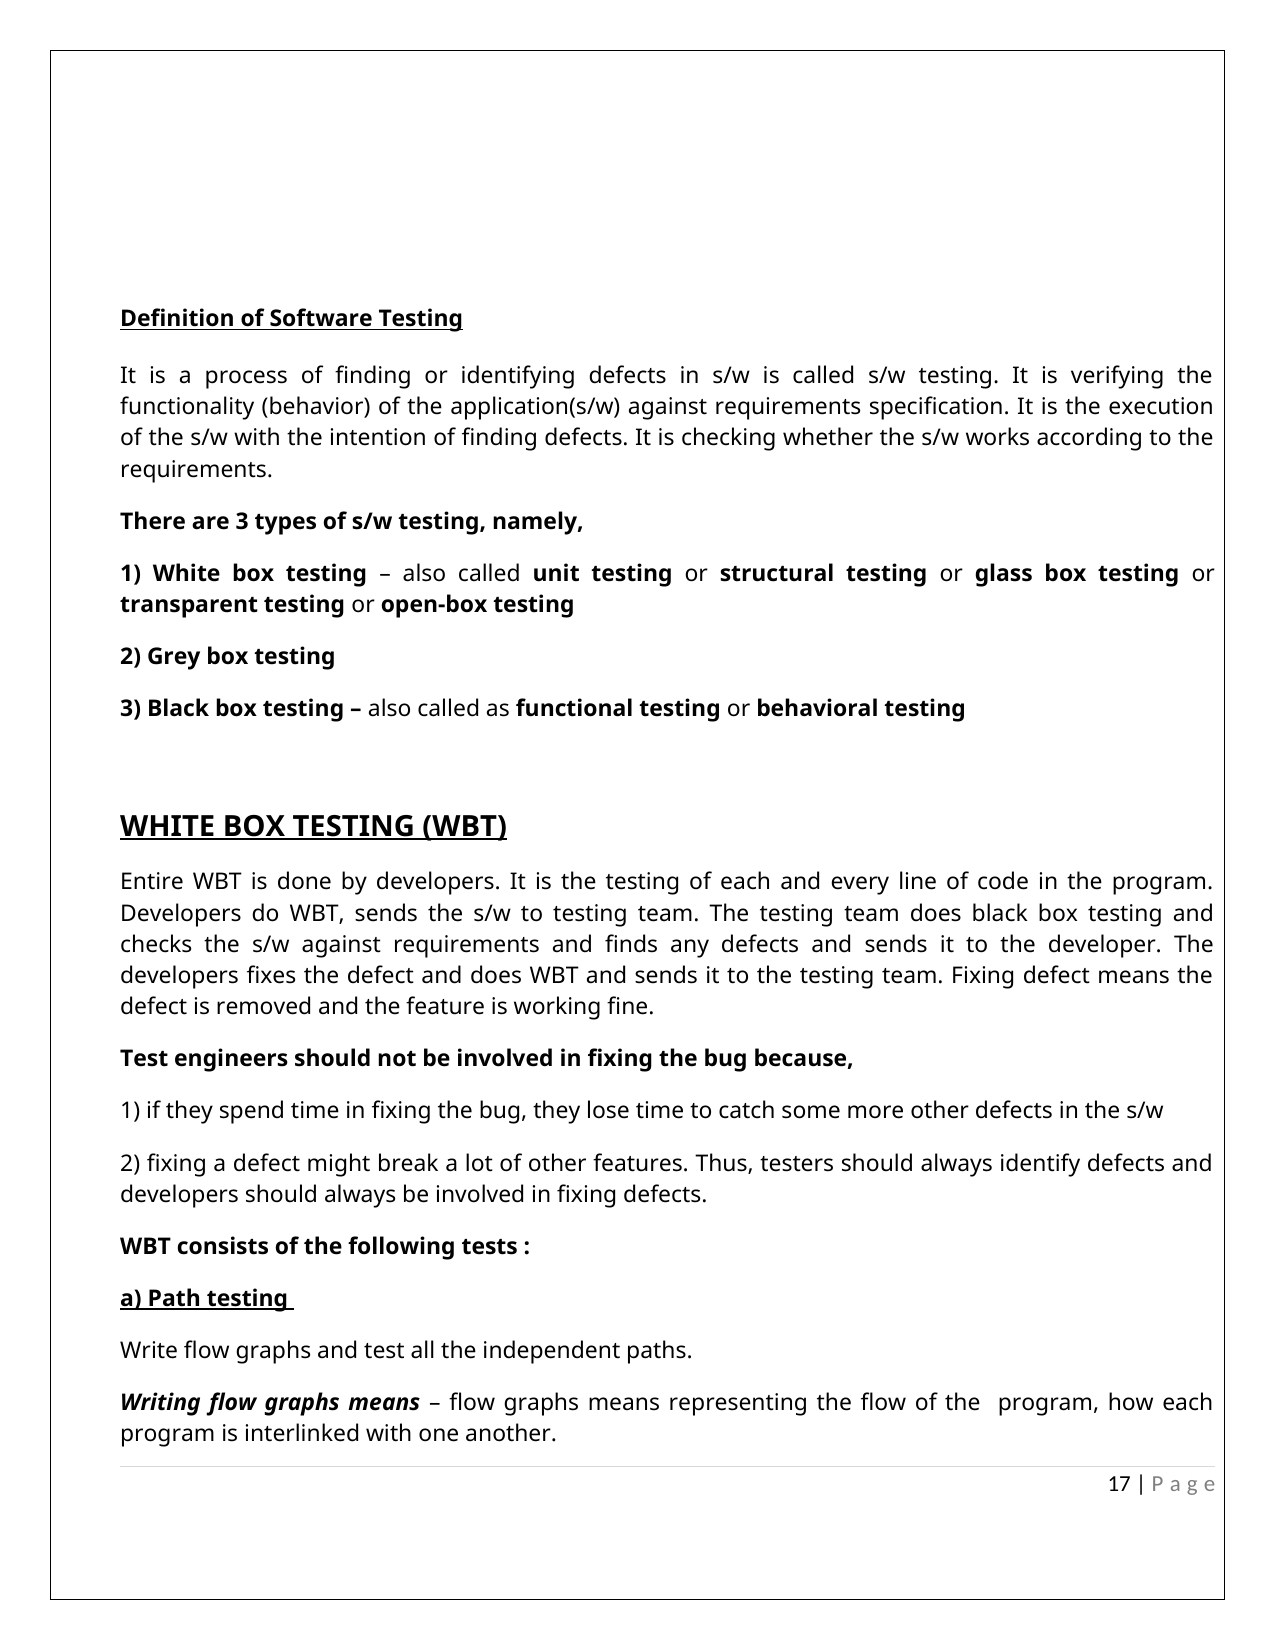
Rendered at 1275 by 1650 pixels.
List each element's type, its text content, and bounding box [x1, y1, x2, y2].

text 1) if they spend time in fixing the bug, they lose time to catch some more other defects in the s/w [120, 1094, 1215, 1126]
text It is a process of finding or identifying defects in s/w is called s/w testing. It is verifying the functionality (behavior) of the application(s/w) against requirements specification. It is the execution of the s/w with the intention of finding defects. It is checking whether the s/w works according to the requirements. [120, 359, 1215, 484]
text 2) fixing a defect might break a lot of other features. Thus, testers should always identify defects and developers should always be involved in fixing defects. [120, 1147, 1215, 1209]
text 1) White box testing – also called unit testing or structural testing or glass box testing or transparent testing or open-box testing [120, 557, 1215, 619]
text Writing flow graphs means – flow graphs means representing the flow of the program, how each program is interlinked with one another. [120, 1386, 1215, 1449]
text WBT consists of the following tests : [120, 1230, 1215, 1261]
text There are 3 types of s/w testing, namely, [120, 505, 1215, 536]
text WHITE BOX TESTING (WBT) [120, 805, 1215, 844]
text 3) Black box testing – also called as functional testing or behavioral testing [120, 692, 1215, 723]
text Write flow graphs and test all the independent paths. [120, 1334, 1215, 1365]
text a) Path testing [120, 1282, 1215, 1313]
text Entire WBT is done by developers. It is the testing of each and every line of code in the program. Developers do WBT, sends the s/w to testing team. The testing team does black box testing and checks the s/w against requirements and finds any defects and sends it to the developer. The developers fixes the defect and does WBT and sends it to the testing team. Fixing defect means the defect is removed and the feature is working fine. [120, 865, 1215, 1022]
text Definition of Software Testing [120, 302, 1215, 333]
text 2) Grey box testing [120, 640, 1215, 671]
text Test engineers should not be involved in fixing the bug because, [120, 1042, 1215, 1074]
